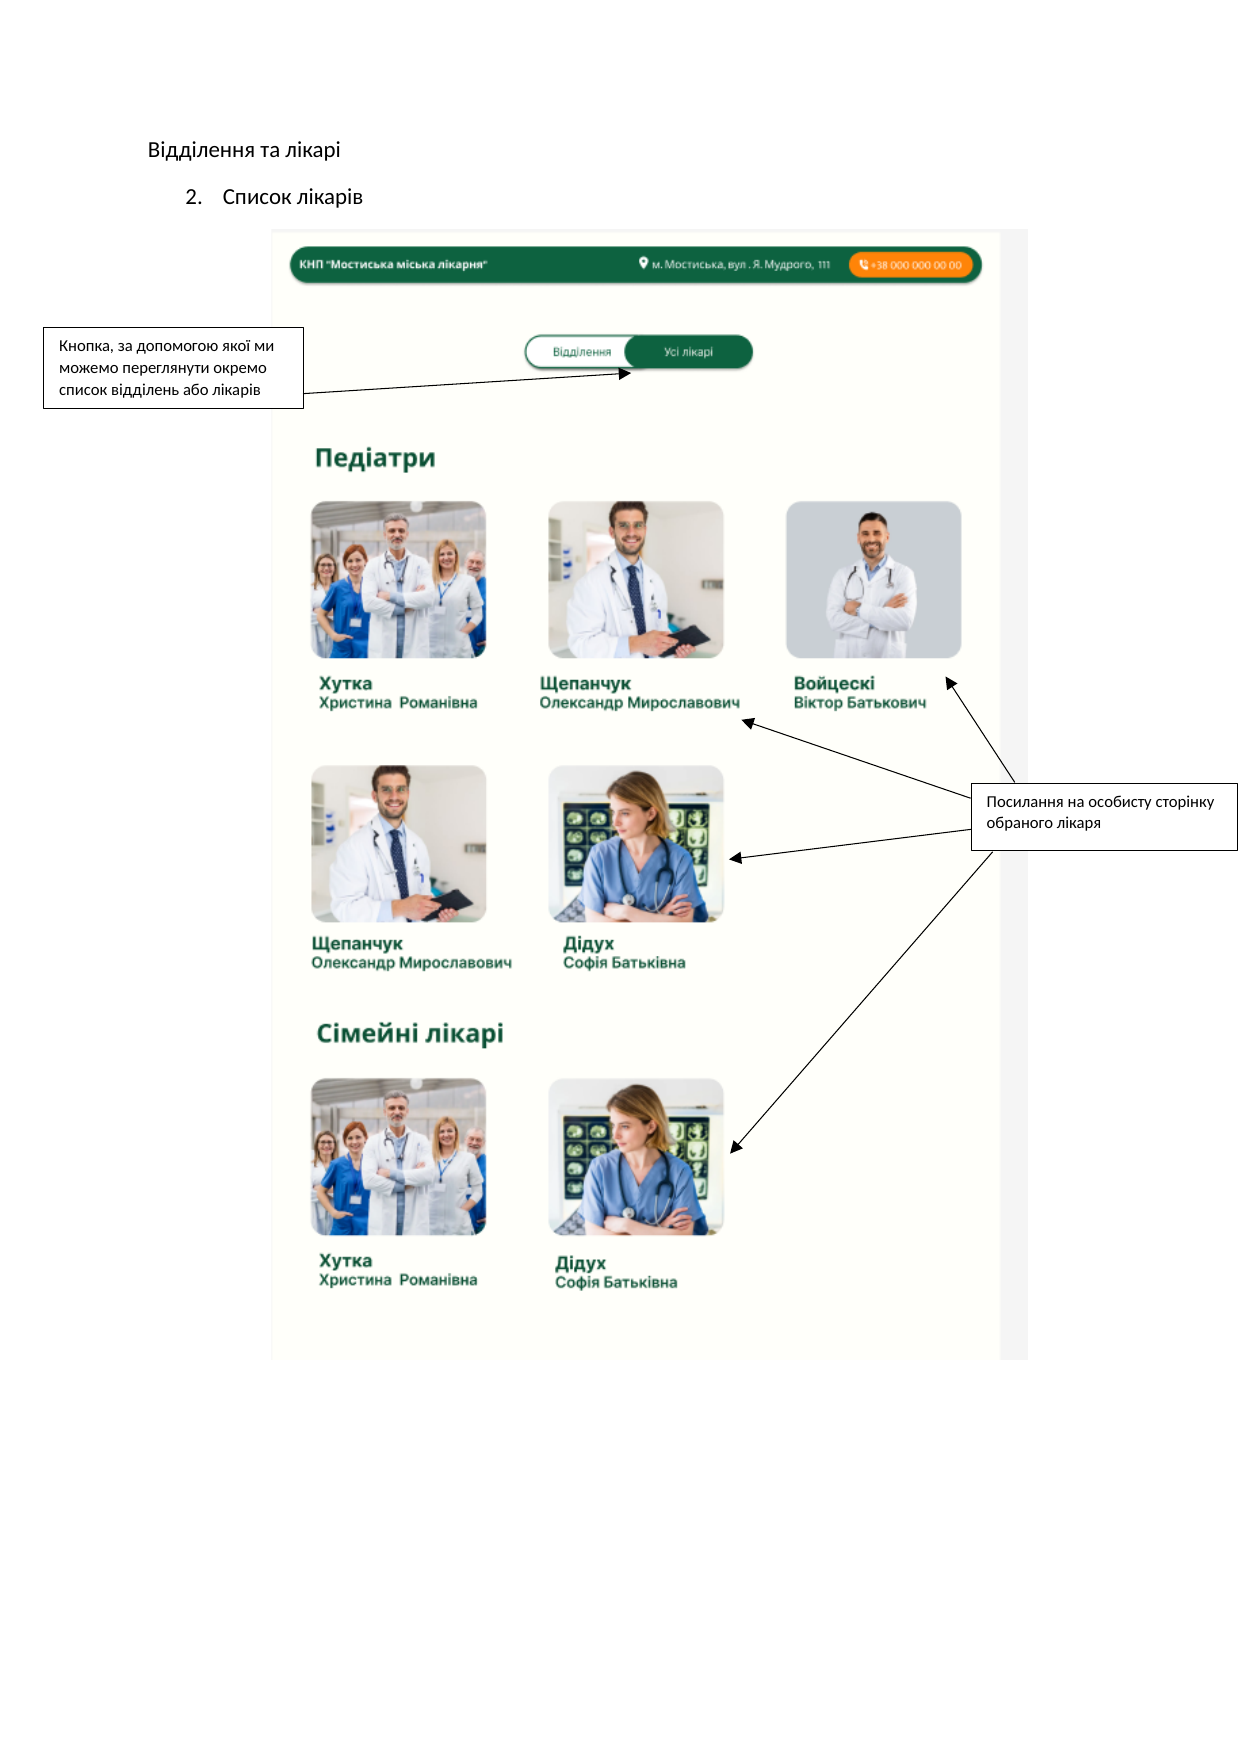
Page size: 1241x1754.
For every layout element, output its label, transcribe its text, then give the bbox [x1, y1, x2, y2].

text Відділення та лікарі [148, 135, 1152, 163]
picture [271, 229, 1028, 1360]
list Список лікарів [185, 182, 1152, 210]
